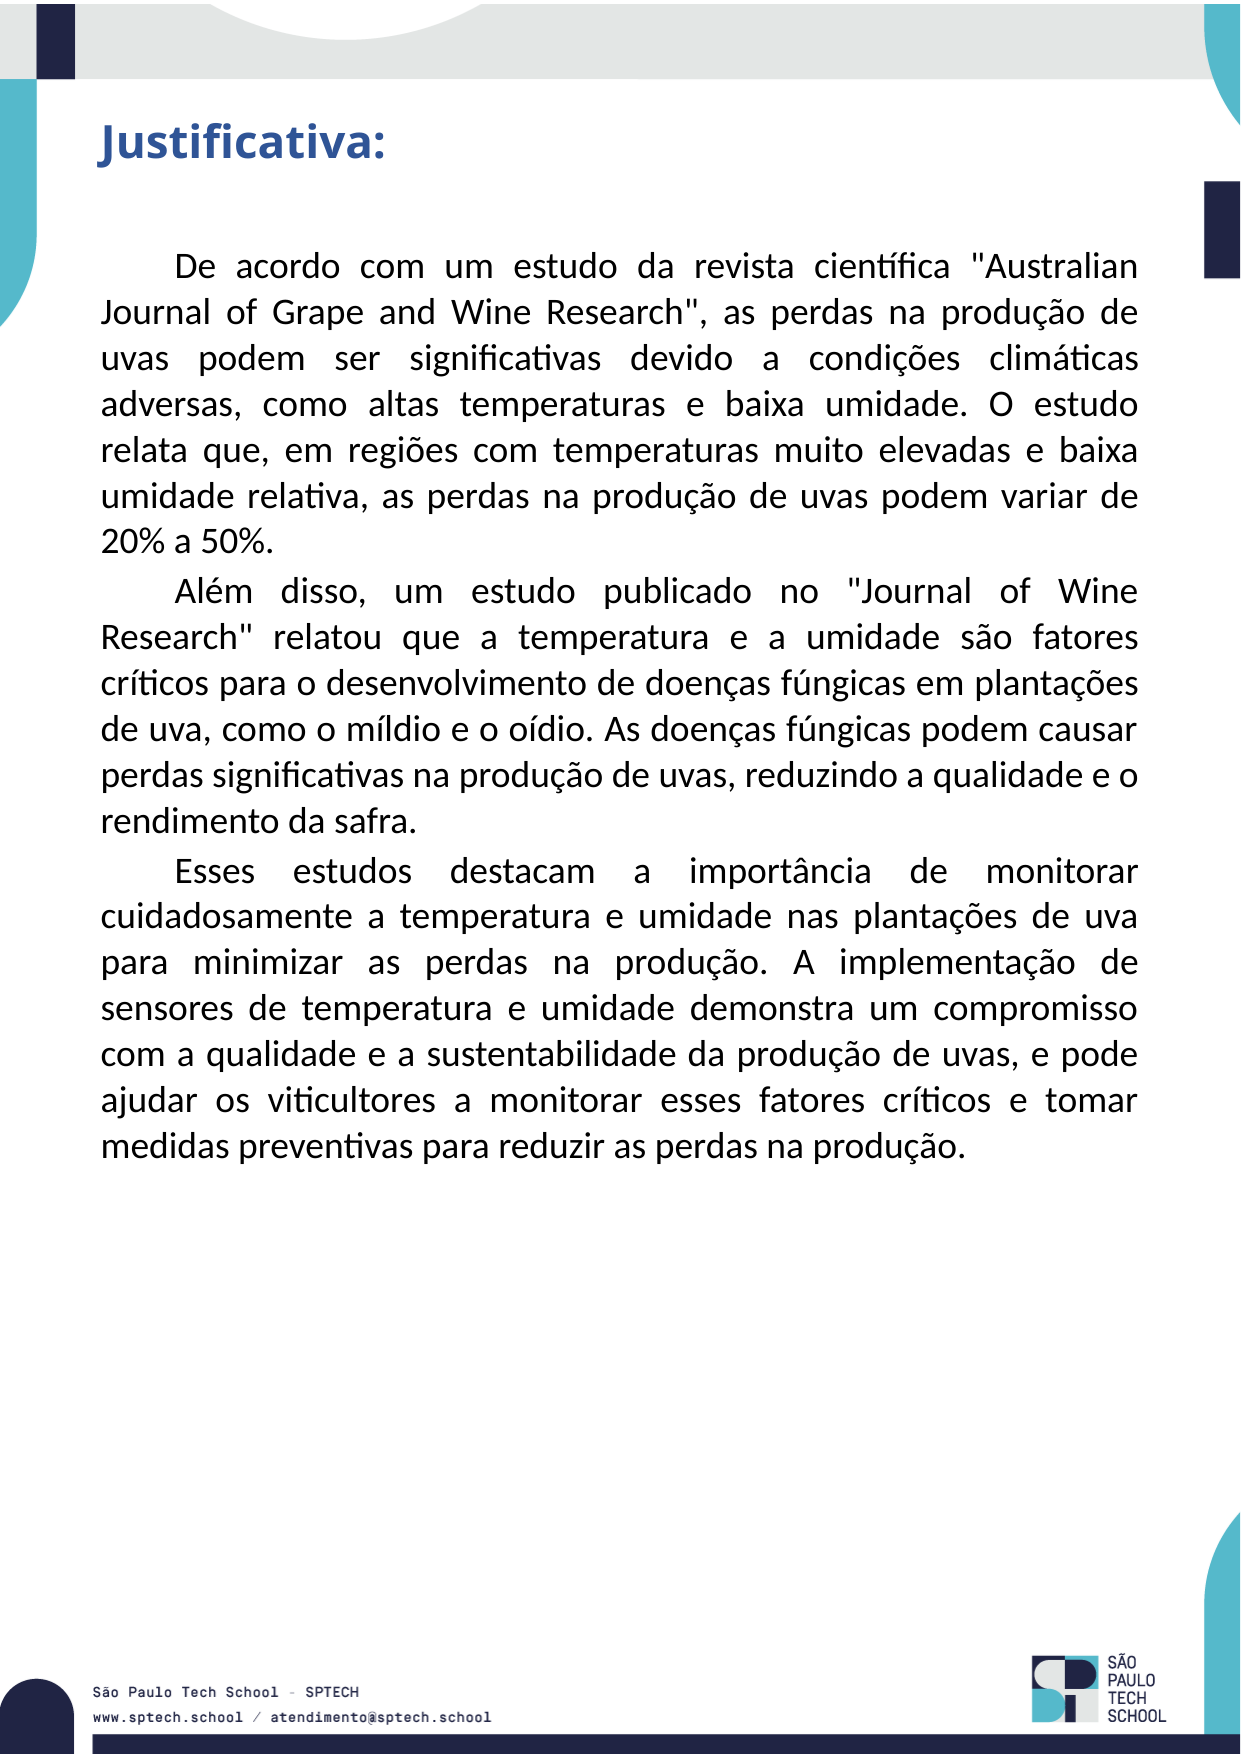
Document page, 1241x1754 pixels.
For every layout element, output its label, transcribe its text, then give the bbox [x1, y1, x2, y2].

picture [0, 4, 1241, 1754]
subtitle Justificativa: [100, 109, 1140, 172]
text Além disso, um estudo publicado no "Journal of Wine Research" relatou que a temperatura e a umidade são fatores críticos para o desenvolvimento de doenças fúngicas em plantações de uva, como o míldio e o oídio. As doenças fúngicas podem causar perdas significativas na produção de uvas, reduzindo a qualidade e o rendimento da safra. [100, 567, 1140, 842]
text Esses estudos destacam a importância de monitorar cuidadosamente a temperatura e umidade nas plantações de uva para minimizar as perdas na produção. A implementação de sensores de temperatura e umidade demonstra um compromisso com a qualidade e a sustentabilidade da produção de uvas, e pode ajudar os viticultores a monitorar esses fatores críticos e tomar medidas preventivas para reduzir as perdas na produção. [100, 847, 1140, 1167]
text De acordo com um estudo da revista científica "Australian Journal of Grape and Wine Research", as perdas na produção de uvas podem ser significativas devido a condições climáticas adversas, como altas temperaturas e baixa umidade. O estudo relata que, em regiões com temperaturas muito elevadas e baixa umidade relativa, as perdas na produção de uvas podem variar de 20% a 50%. [100, 242, 1140, 563]
